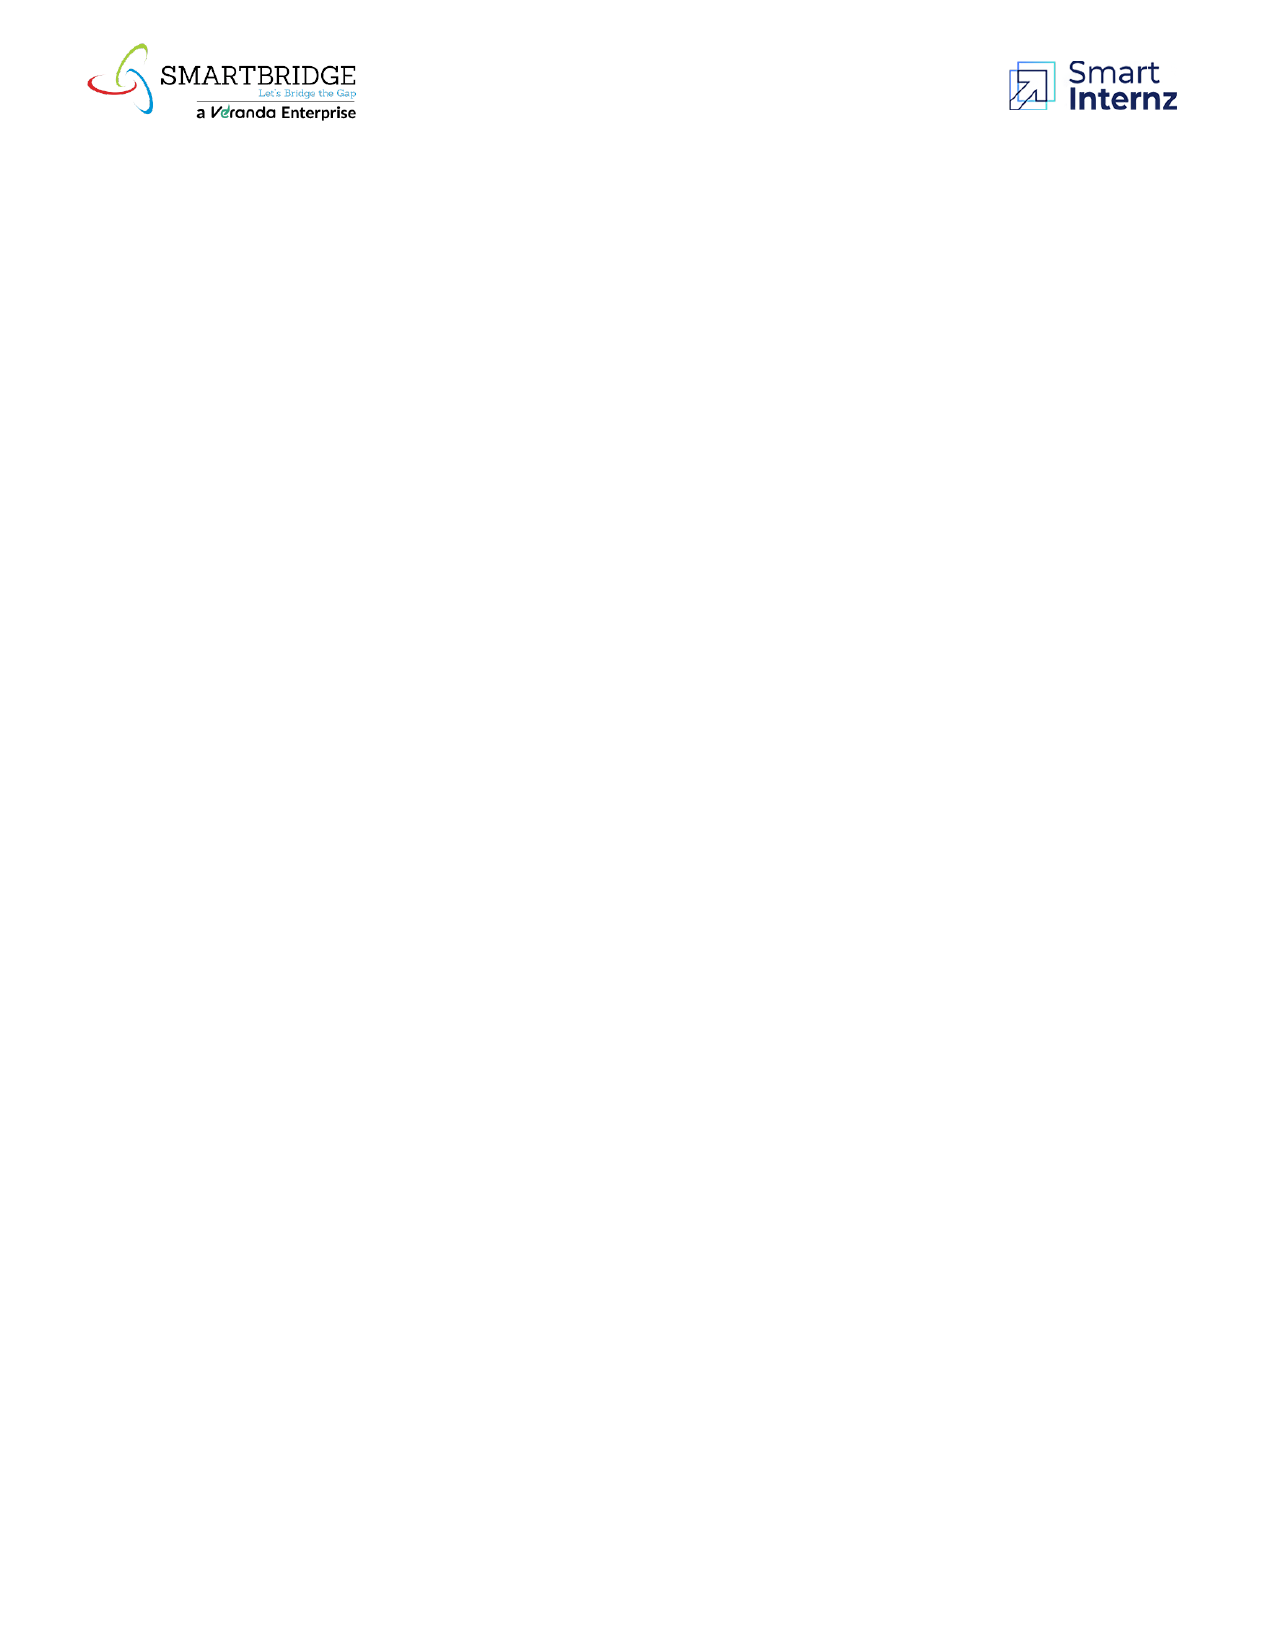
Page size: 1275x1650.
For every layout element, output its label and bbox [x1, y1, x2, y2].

picture [73, 20, 371, 143]
picture [1004, 61, 1182, 110]
